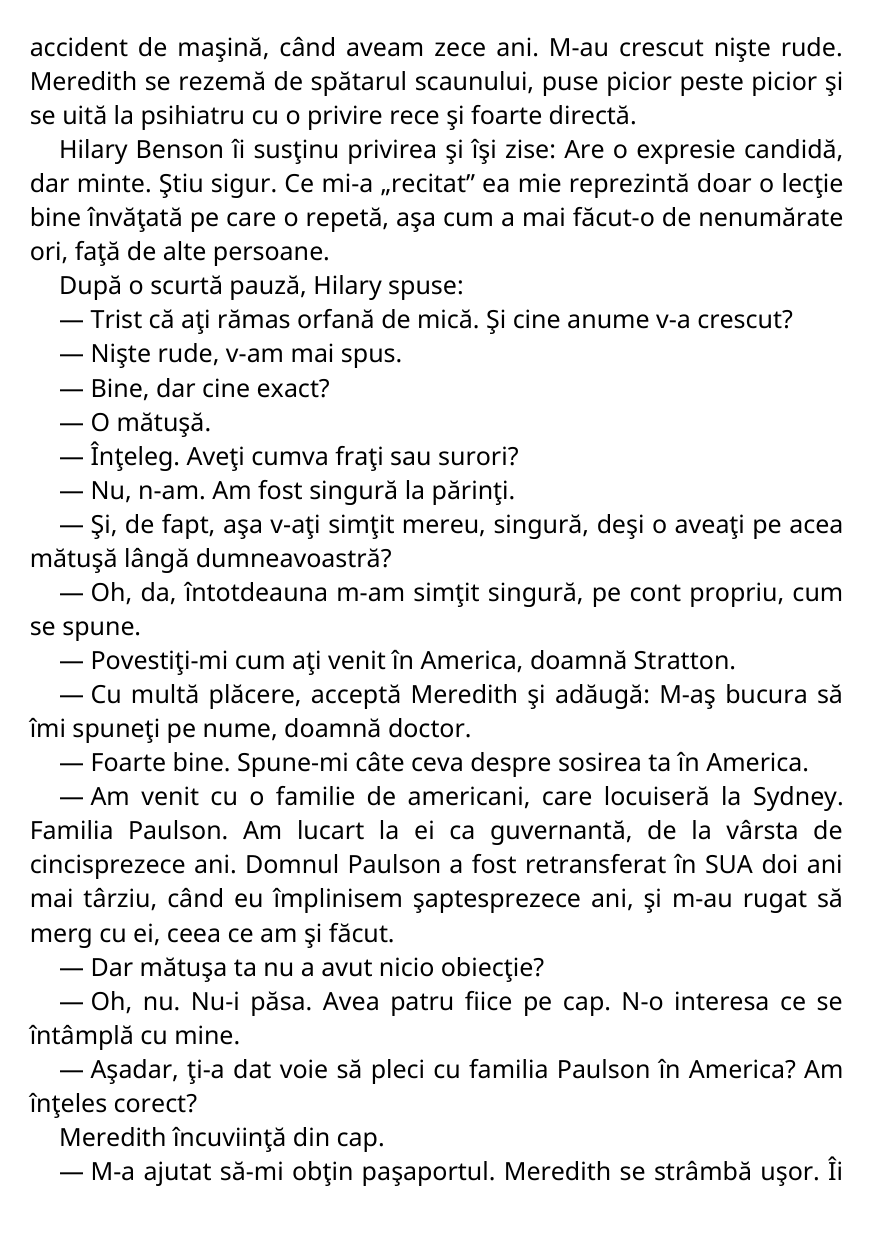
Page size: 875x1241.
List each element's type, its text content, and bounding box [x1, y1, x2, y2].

text — Şi, de fapt, aşa v-aţi simţit mereu, singură, deşi o aveaţi pe acea mătuşă lângă dumneavoastră? [29, 506, 844, 574]
text — O mătuşă. [29, 404, 844, 438]
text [29, 1154, 844, 1188]
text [29, 29, 844, 132]
text — Bine, dar cine exact? [29, 370, 844, 404]
text — Oh, da, întotdeauna m-am simţit singură, pe cont propriu, cum se spune. [29, 574, 844, 643]
text — Povestiţi-mi cum aţi venit în America, doamnă Stratton. [29, 643, 844, 677]
text — Aşadar, ţi-a dat voie să pleci cu familia Paulson în America? Am înţeles corect? [29, 1051, 844, 1119]
text — Cu multă plăcere, acceptă Meredith şi adăugă: M-aş bucura să îmi spuneţi pe nume, doamnă doctor. [29, 677, 844, 745]
text Hilary Benson îi susţinu privirea şi îşi zise: Are o expresie candidă, dar minte. Ştiu sigur. Ce mi-a „recitat” ea mie reprezintă doar o lecţie bine învăţată pe care o repetă, aşa cum a mai făcut-o de nenumărate ori, faţă de alte persoane. [29, 132, 844, 268]
text — Dar mătuşa ta nu a avut nicio obiecţie? [29, 949, 844, 983]
text — Foarte bine. Spune-mi câte ceva despre sosirea ta în America. [29, 745, 844, 779]
text — Oh, nu. Nu-i păsa. Avea patru fiice pe cap. N-o interesa ce se întâmplă cu mine. [29, 983, 844, 1051]
text Meredith încuviinţă din cap. [29, 1119, 844, 1154]
text — Trist că aţi rămas orfană de mică. Şi cine anume v-a crescut? [29, 302, 844, 336]
text — Am venit cu o familie de americani, care locuiseră la Sydney. Familia Paulson. Am lucart la ei ca guvernantă, de la vârsta de cincisprezece ani. Domnul Paulson a fost retransferat în SUA doi ani mai târziu, când eu împlinisem şaptesprezece ani, şi m-au rugat să merg cu ei, ceea ce am şi făcut. [29, 779, 844, 949]
text — Nu, n-am. Am fost singură la părinţi. [29, 472, 844, 506]
text — Înţeleg. Aveţi cumva fraţi sau surori? [29, 438, 844, 472]
text — Nişte rude, v-am mai spus. [29, 336, 844, 370]
text După o scurtă pauză, Hilary spuse: [29, 268, 844, 302]
